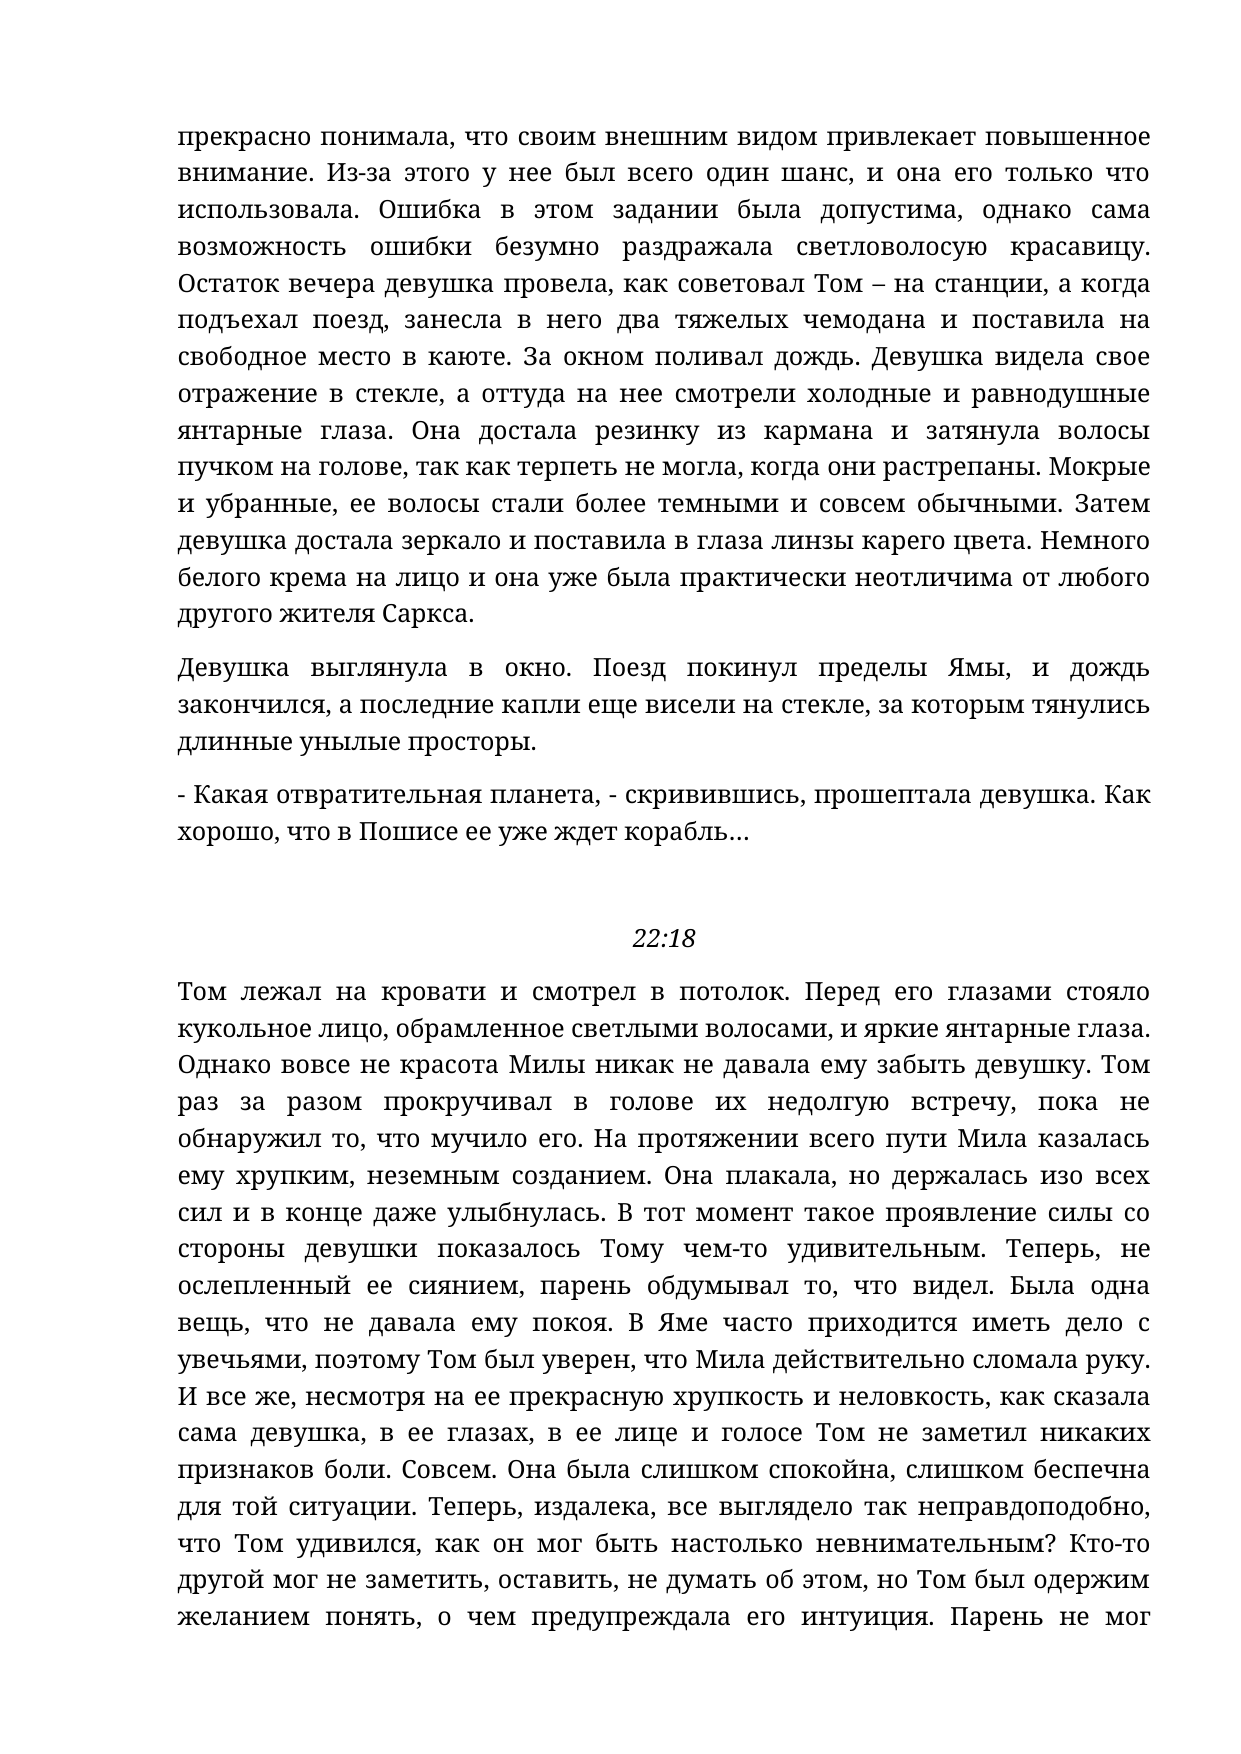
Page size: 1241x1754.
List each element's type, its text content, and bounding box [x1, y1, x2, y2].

text Девушка выглянула в окно. Поезд покинул пределы Ямы, и дождь закончился, а последние капли еще висели на стекле, за которым тянулись длинные унылые просторы. [177, 649, 1152, 757]
text 22:18 [177, 920, 1152, 954]
text - Какая отвратительная планета, - скривившись, прошептала девушка. Как хорошо, что в Пошисе ее уже ждет корабль… [177, 777, 1152, 847]
